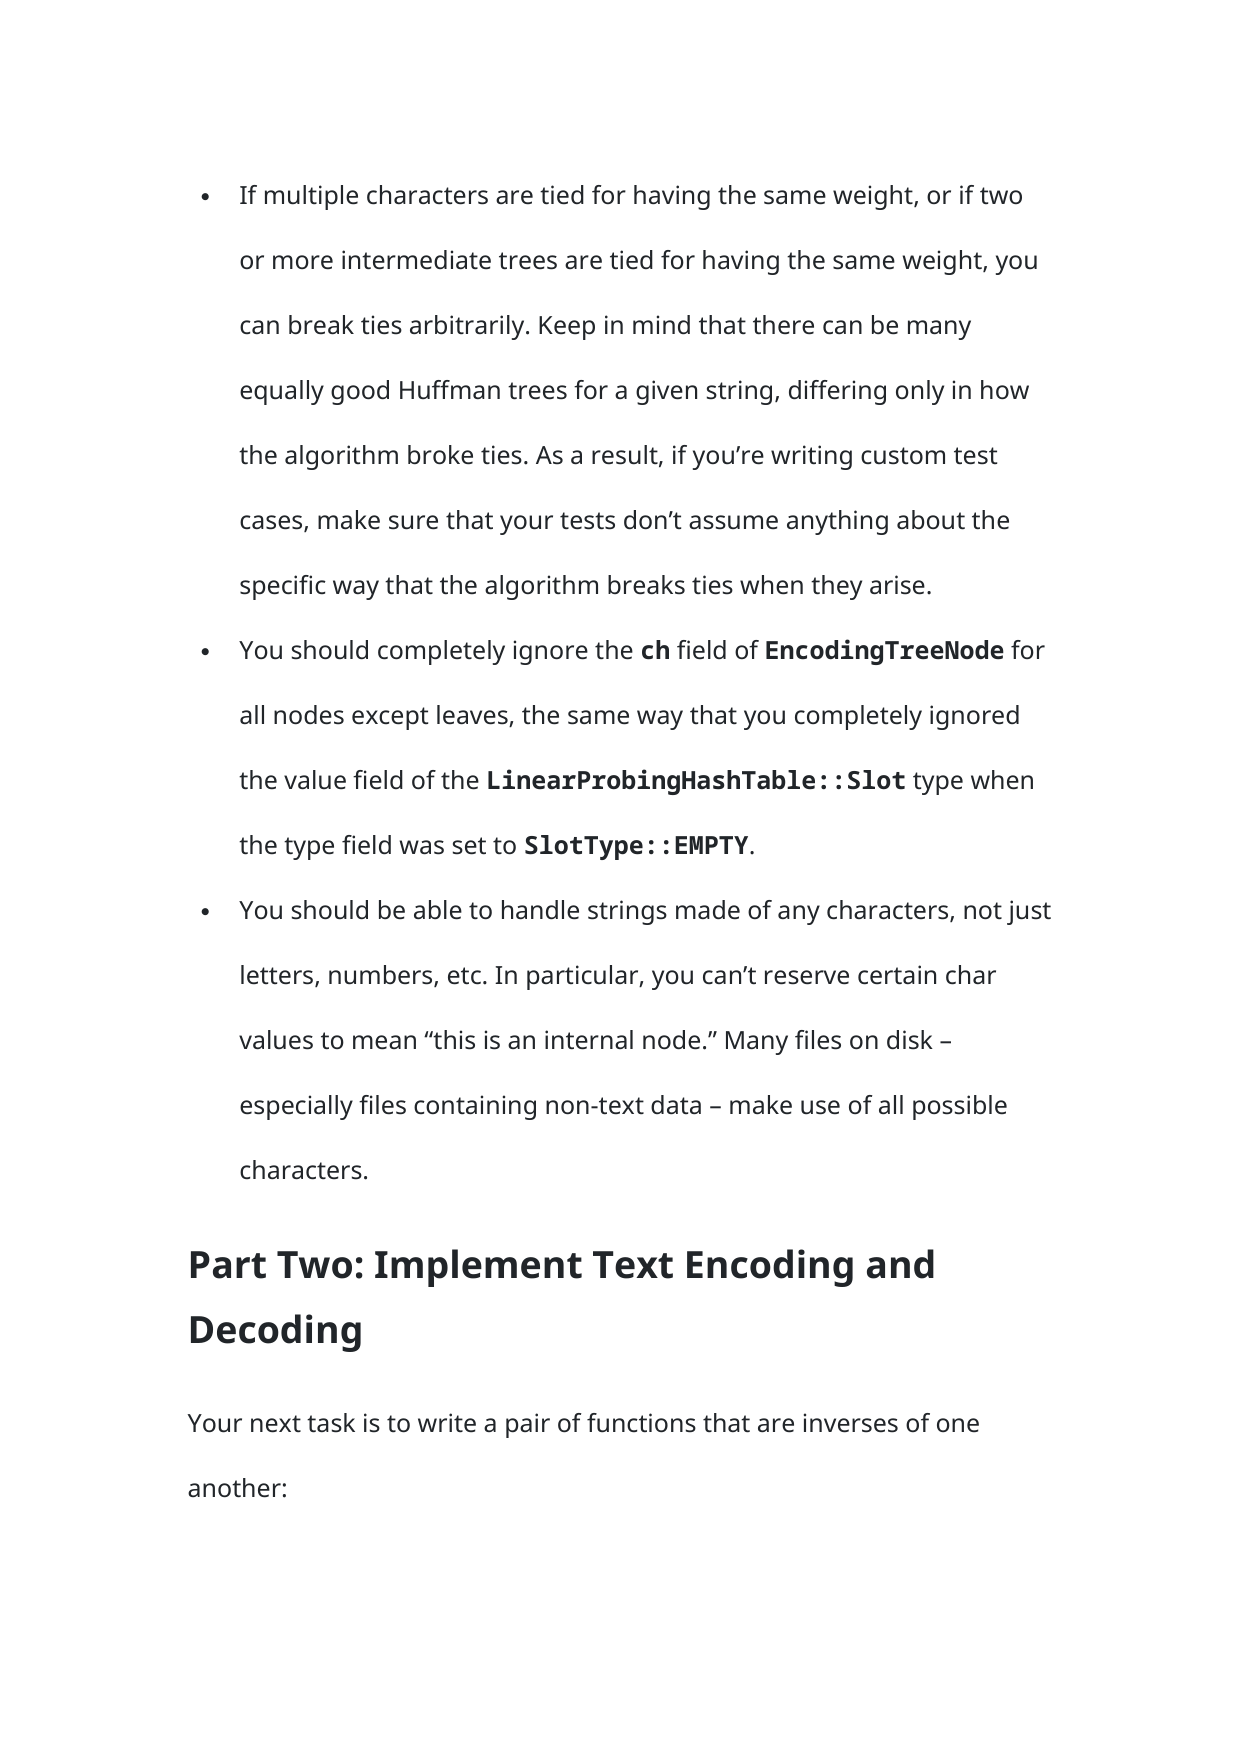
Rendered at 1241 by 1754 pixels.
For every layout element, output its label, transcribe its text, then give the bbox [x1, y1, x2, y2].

text Part Two: Implement Text Encoding and Decoding [187, 1231, 1053, 1361]
text Your next task is to write a pair of functions that are inverses of one another: [187, 1390, 1053, 1520]
list You should completely ignore the ch field of EncodingTreeNode for all nodes except leaves, the same way that you completely ignored the value field of the LinearProbingHashTable::Slot type when the type field was set to SlotType::EMPTY. [202, 617, 1053, 877]
list You should be able to handle strings made of any characters, not just letters, numbers, etc. In particular, you can’t reserve certain char values to mean “this is an internal node.” Many files on disk – especially files containing non-text data – make use of all possible characters. [202, 877, 1053, 1202]
list If multiple characters are tied for having the same weight, or if two or more intermediate trees are tied for having the same weight, you can break ties arbitrarily. Keep in mind that there can be many equally good Huffman trees for a given string, differing only in how the algorithm broke ties. As a result, if you’re writing custom test cases, make sure that your tests don’t assume anything about the specific way that the algorithm breaks ties when they arise. [202, 162, 1053, 617]
